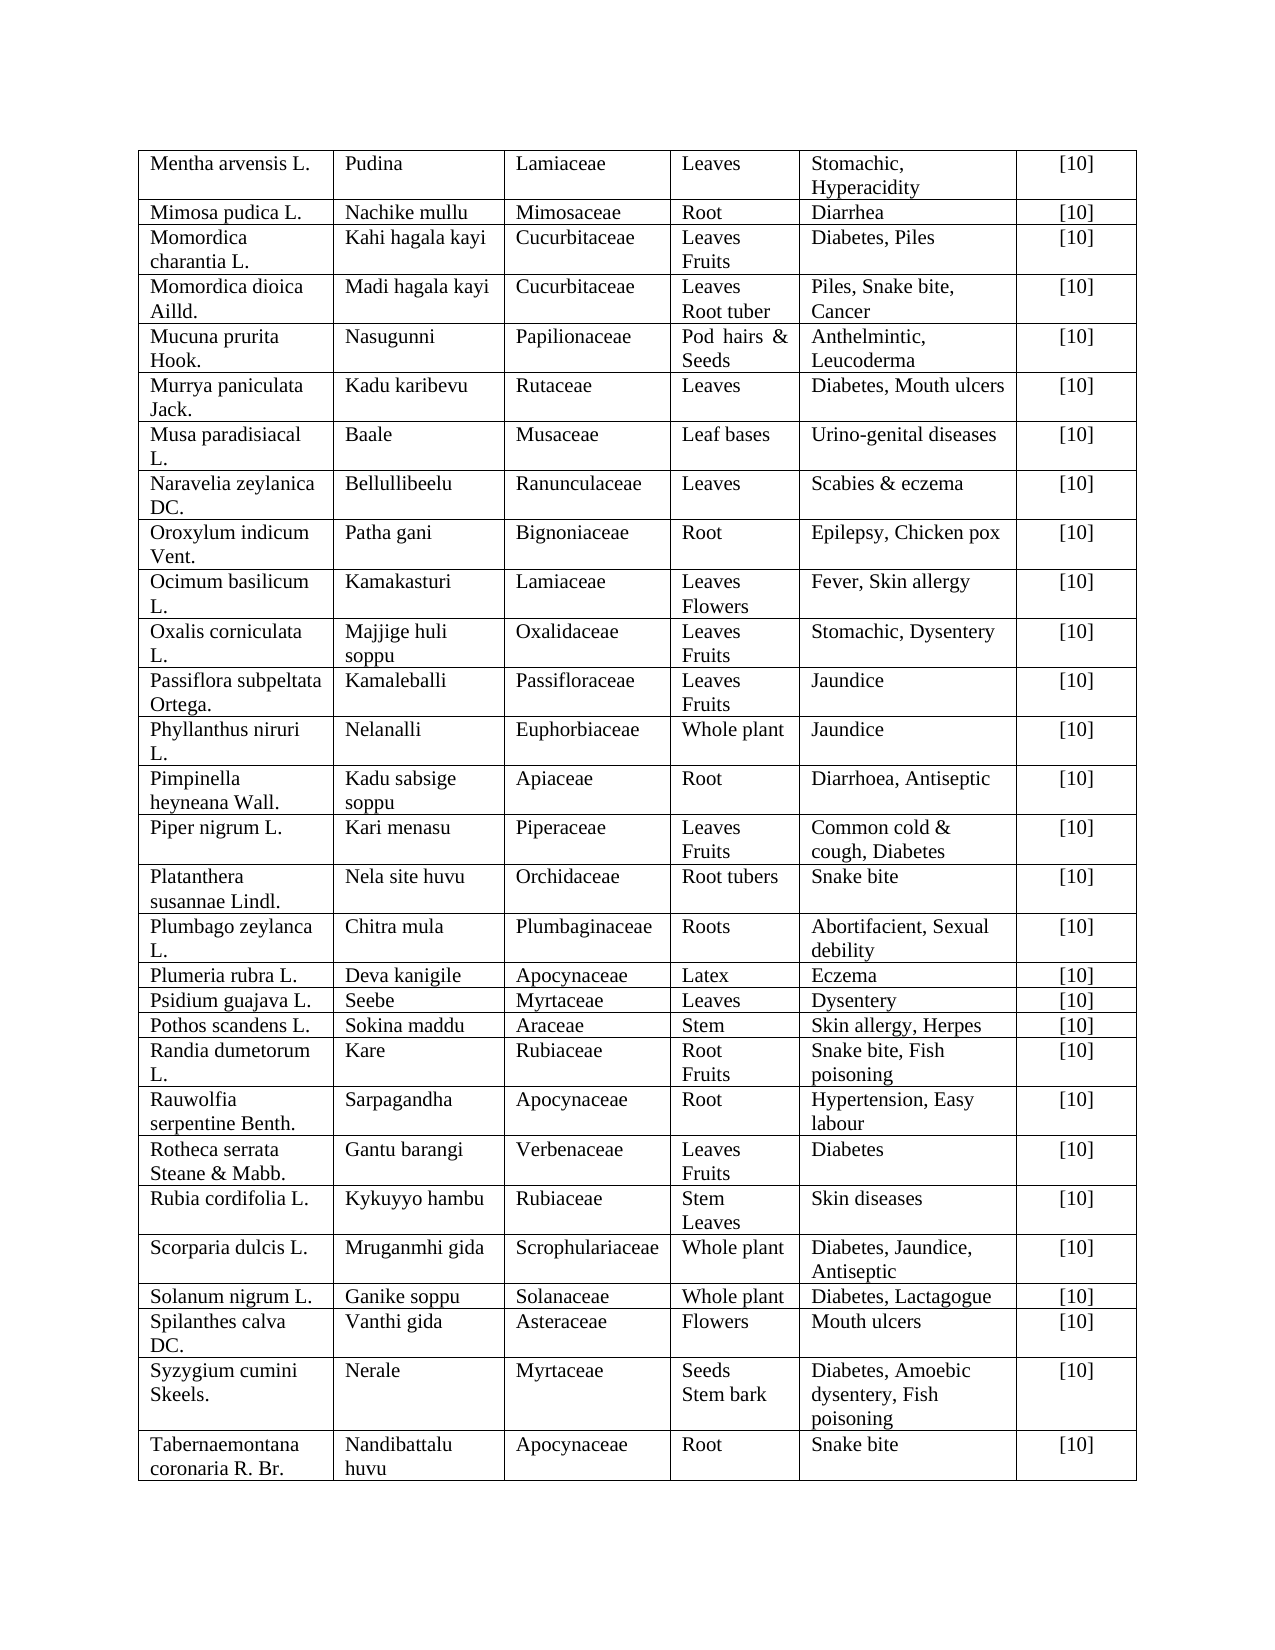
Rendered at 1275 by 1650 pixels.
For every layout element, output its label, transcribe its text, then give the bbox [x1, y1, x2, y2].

table_cell [10] [1017, 1013, 1136, 1037]
table_cell [10] [1017, 225, 1136, 273]
table_cell Rauwolfia serpentine Benth. [139, 1087, 333, 1135]
table_cell Mruganmhi gida [334, 1235, 504, 1283]
table_cell Leaf bases [671, 422, 799, 470]
table_cell [10] [1017, 275, 1136, 323]
table_cell Leaves Fruits [671, 619, 799, 667]
table_cell Oxalidaceae [505, 619, 670, 667]
table_cell Rubia cordifolia L. [139, 1186, 333, 1234]
table_cell Nasugunni [334, 324, 504, 372]
table_cell Snake bite [800, 865, 1016, 913]
table_cell Mentha arvensis L. [139, 151, 333, 199]
table_cell Anthelmintic, Leucoderma [800, 324, 1016, 372]
table_cell Momordica charantia L. [139, 225, 333, 273]
table_cell Kahi hagala kayi [334, 225, 504, 273]
table_cell Chitra mula [334, 914, 504, 962]
table_cell Root [671, 520, 799, 568]
table_cell Root [671, 1431, 799, 1479]
table_cell Eczema [800, 963, 1016, 987]
table_cell Passiflora subpeltata Ortega. [139, 668, 333, 716]
table_cell Snake bite [800, 1431, 1016, 1479]
table_cell [10] [1017, 570, 1136, 618]
table_cell Myrtaceae [505, 1358, 670, 1430]
table_cell Nela site huvu [334, 865, 504, 913]
table_cell [10] [1017, 988, 1136, 1012]
table_cell Asteraceae [505, 1309, 670, 1357]
table_cell Papilionaceae [505, 324, 670, 372]
table_cell Jaundice [800, 668, 1016, 716]
table_cell Diabetes, Jaundice, Antiseptic [800, 1235, 1016, 1283]
table_cell [10] [1017, 717, 1136, 765]
table_cell Murrya paniculata Jack. [139, 373, 333, 421]
table_cell Randia dumetorum L. [139, 1038, 333, 1086]
table_cell Piperaceae [505, 815, 670, 863]
table_cell Spilanthes calva DC. [139, 1309, 333, 1357]
table_cell Solanum nigrum L. [139, 1284, 333, 1308]
table_cell [10] [1017, 668, 1136, 716]
table_cell Rutaceae [505, 373, 670, 421]
table_cell Leaves [671, 988, 799, 1012]
table_cell Naravelia zeylanica DC. [139, 471, 333, 519]
table_cell Leaves Flowers [671, 570, 799, 618]
table_cell Madi hagala kayi [334, 275, 504, 323]
table_cell Myrtaceae [505, 988, 670, 1012]
table_cell Kari menasu [334, 815, 504, 863]
table_cell Euphorbiaceae [505, 717, 670, 765]
table_cell Bellullibeelu [334, 471, 504, 519]
table_cell Baale [334, 422, 504, 470]
table_cell Scrophulariaceae [505, 1235, 670, 1283]
table_cell [10] [1017, 1235, 1136, 1283]
table_cell Leaves Fruits [671, 815, 799, 863]
table_cell Whole plant [671, 717, 799, 765]
table_cell Hypertension, Easy labour [800, 1087, 1016, 1135]
table_cell [10] [1017, 766, 1136, 814]
table_cell Leaves [671, 151, 799, 199]
table_cell Diabetes, Piles [800, 225, 1016, 273]
table_cell Plumbago zeylanca L. [139, 914, 333, 962]
table_cell Araceae [505, 1013, 670, 1037]
table_cell [10] [1017, 422, 1136, 470]
table_cell Cucurbitaceae [505, 275, 670, 323]
table_cell Platanthera susannae Lindl. [139, 865, 333, 913]
table_cell Deva kanigile [334, 963, 504, 987]
table_cell [10] [1017, 914, 1136, 962]
table_cell Rubiaceae [505, 1186, 670, 1234]
table_cell Nandibattalu huvu [334, 1431, 504, 1479]
table_cell Skin allergy, Herpes [800, 1013, 1016, 1037]
table_cell Plumbaginaceae [505, 914, 670, 962]
table_cell Kadu karibevu [334, 373, 504, 421]
table_cell Root [671, 1087, 799, 1135]
table_cell [10] [1017, 1186, 1136, 1234]
table_cell Kare [334, 1038, 504, 1086]
table_cell Pod hairs & Seeds [671, 324, 799, 372]
table_cell Apocynaceae [505, 963, 670, 987]
table_cell Stomachic, Dysentery [800, 619, 1016, 667]
table_cell [10] [1017, 815, 1136, 863]
table_cell Tabernaemontana coronaria R. Br. [139, 1431, 333, 1479]
table_cell Whole plant [671, 1284, 799, 1308]
table_cell Lamiaceae [505, 151, 670, 199]
table_cell Apiaceae [505, 766, 670, 814]
table_cell Kamaleballi [334, 668, 504, 716]
table_cell Diarrhea [800, 200, 1016, 224]
table_cell Whole plant [671, 1235, 799, 1283]
table_cell [10] [1017, 1431, 1136, 1479]
table_cell Rotheca serrata Steane & Mabb. [139, 1136, 333, 1184]
table_cell [10] [1017, 963, 1136, 987]
table_cell Momordica dioica Ailld. [139, 275, 333, 323]
table_cell [10] [1017, 520, 1136, 568]
table_cell Diabetes, Mouth ulcers [800, 373, 1016, 421]
table_cell [10] [1017, 373, 1136, 421]
table_cell Leaves [671, 471, 799, 519]
table_cell [10] [1017, 1136, 1136, 1184]
table_cell Seeds Stem bark [671, 1358, 799, 1430]
table_cell Flowers [671, 1309, 799, 1357]
table_cell Stomachic, Hyperacidity [800, 151, 1016, 199]
table_cell Kamakasturi [334, 570, 504, 618]
table_cell Orchidaceae [505, 865, 670, 913]
table_cell Cucurbitaceae [505, 225, 670, 273]
table_cell Leaves [671, 373, 799, 421]
table_cell [10] [1017, 1038, 1136, 1086]
table_cell Common cold & cough, Diabetes [800, 815, 1016, 863]
table_cell Sarpagandha [334, 1087, 504, 1135]
table_cell [10] [1017, 619, 1136, 667]
table_cell Passifloraceae [505, 668, 670, 716]
table_cell Snake bite, Fish poisoning [800, 1038, 1016, 1086]
table_cell Mimosa pudica L. [139, 200, 333, 224]
table_cell Musaceae [505, 422, 670, 470]
table_cell Plumeria rubra L. [139, 963, 333, 987]
table_cell Pimpinella heyneana Wall. [139, 766, 333, 814]
table_cell Apocynaceae [505, 1431, 670, 1479]
table_cell Nerale [334, 1358, 504, 1430]
table_cell Root tubers [671, 865, 799, 913]
table_cell Pothos scandens L. [139, 1013, 333, 1037]
table_cell Leaves Fruits [671, 225, 799, 273]
table_cell Leaves Fruits [671, 668, 799, 716]
table_cell Majjige huli soppu [334, 619, 504, 667]
table_cell Psidium guajava L. [139, 988, 333, 1012]
table_cell Verbenaceae [505, 1136, 670, 1184]
table_cell Dysentery [800, 988, 1016, 1012]
table_cell Mucuna prurita Hook. [139, 324, 333, 372]
table_cell Skin diseases [800, 1186, 1016, 1234]
table_cell Sokina maddu [334, 1013, 504, 1037]
table_cell Musa paradisiacal L. [139, 422, 333, 470]
table_cell Nelanalli [334, 717, 504, 765]
table_cell Stem Leaves [671, 1186, 799, 1234]
table_cell Leaves Fruits [671, 1136, 799, 1184]
table_cell Oroxylum indicum Vent. [139, 520, 333, 568]
table_cell Root [671, 200, 799, 224]
table_cell Vanthi gida [334, 1309, 504, 1357]
table_cell Gantu barangi [334, 1136, 504, 1184]
table_cell Stem [671, 1013, 799, 1037]
table_cell [10] [1017, 151, 1136, 199]
table_cell Phyllanthus niruri L. [139, 717, 333, 765]
table_cell Oxalis corniculata L. [139, 619, 333, 667]
table_cell [10] [1017, 471, 1136, 519]
table_cell Lamiaceae [505, 570, 670, 618]
table_cell Roots [671, 914, 799, 962]
table_cell Ocimum basilicum L. [139, 570, 333, 618]
table_cell Fever, Skin allergy [800, 570, 1016, 618]
table_cell [10] [1017, 200, 1136, 224]
table_cell Piles, Snake bite, Cancer [800, 275, 1016, 323]
table_cell Ganike soppu [334, 1284, 504, 1308]
table_cell Diarrhoea, Antiseptic [800, 766, 1016, 814]
table_cell Mouth ulcers [800, 1309, 1016, 1357]
table_cell Diabetes [800, 1136, 1016, 1184]
table_cell Leaves Root tuber [671, 275, 799, 323]
table_cell [10] [1017, 1087, 1136, 1135]
table_cell Patha gani [334, 520, 504, 568]
table_cell Kykuyyo hambu [334, 1186, 504, 1234]
table_cell [10] [1017, 324, 1136, 372]
table_cell Seebe [334, 988, 504, 1012]
table_cell Syzygium cumini Skeels. [139, 1358, 333, 1430]
table_cell Nachike mullu [334, 200, 504, 224]
table_cell Abortifacient, Sexual debility [800, 914, 1016, 962]
table_cell Rubiaceae [505, 1038, 670, 1086]
table_cell [10] [1017, 865, 1136, 913]
table_cell Bignoniaceae [505, 520, 670, 568]
table_cell Kadu sabsige soppu [334, 766, 504, 814]
table_cell Mimosaceae [505, 200, 670, 224]
table_cell Root Fruits [671, 1038, 799, 1086]
table_cell Jaundice [800, 717, 1016, 765]
table_cell Epilepsy, Chicken pox [800, 520, 1016, 568]
table_cell [10] [1017, 1284, 1136, 1308]
table_cell [10] [1017, 1358, 1136, 1430]
table_cell Urino-genital diseases [800, 422, 1016, 470]
table_cell Diabetes, Amoebic dysentery, Fish poisoning [800, 1358, 1016, 1430]
table_cell Solanaceae [505, 1284, 670, 1308]
table_cell Piper nigrum L. [139, 815, 333, 863]
table_cell Root [671, 766, 799, 814]
table_cell [10] [1017, 1309, 1136, 1357]
table_cell Diabetes, Lactagogue [800, 1284, 1016, 1308]
table_cell Ranunculaceae [505, 471, 670, 519]
table_cell Pudina [334, 151, 504, 199]
table_cell Scorparia dulcis L. [139, 1235, 333, 1283]
table_cell Scabies & eczema [800, 471, 1016, 519]
table_cell Latex [671, 963, 799, 987]
table_cell Apocynaceae [505, 1087, 670, 1135]
